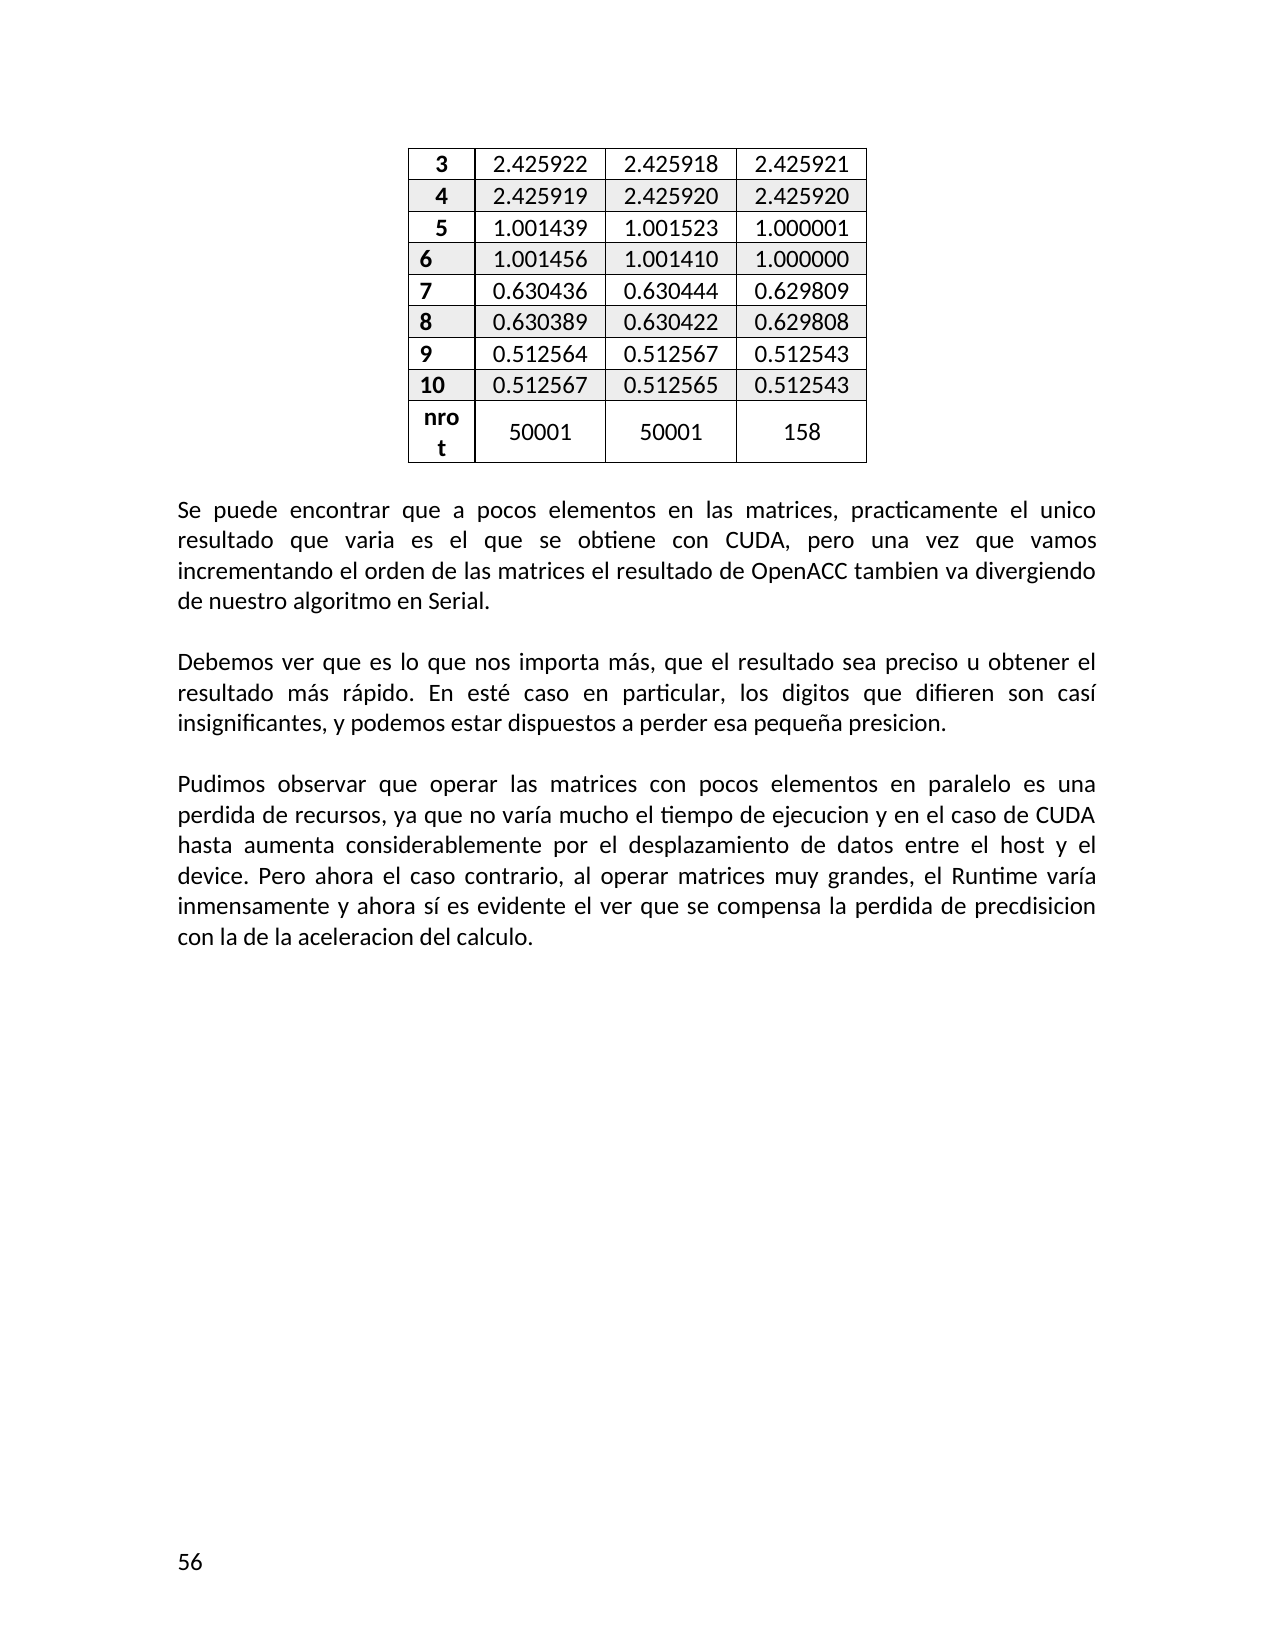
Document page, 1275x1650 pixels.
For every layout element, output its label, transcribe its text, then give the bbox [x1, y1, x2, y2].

table_cell 10 [409, 370, 474, 400]
table_cell 3 [409, 149, 474, 179]
text Se puede encontrar que a pocos elementos en las matrices, practicamente el unico resultado que varia es el que se obtiene con CUDA, pero una vez que vamos incrementando el orden de las matrices el resultado de OpenACC tambien va divergiendo de nuestro algoritmo en Serial. [177, 494, 1098, 616]
table_cell 0.512543 [737, 338, 866, 368]
table_cell 0.512543 [737, 370, 866, 400]
table_cell 0.512567 [476, 370, 605, 400]
table_cell 0.630444 [606, 275, 736, 305]
table_cell 2.425918 [606, 149, 736, 179]
table_cell 0.512565 [606, 370, 736, 400]
table_cell nrot [409, 401, 474, 462]
table_cell 4 [409, 180, 474, 211]
table_cell 2.425920 [606, 180, 736, 211]
table_cell 0.629809 [737, 275, 866, 305]
table_cell 1.001410 [606, 243, 736, 274]
table_cell 0.630422 [606, 306, 736, 337]
table_cell 2.425921 [737, 149, 866, 179]
table_cell 0.629808 [737, 306, 866, 337]
table_cell 1.001439 [476, 212, 605, 242]
table_cell 158 [737, 401, 866, 462]
text Debemos ver que es lo que nos importa más, que el resultado sea preciso u obtener el resultado más rápido. En esté caso en particular, los digitos que difieren son casí insignificantes, y podemos estar dispuestos a perder esa pequeña presicion. [177, 646, 1098, 738]
table_cell 0.512567 [606, 338, 736, 368]
table_cell 1.000000 [737, 243, 866, 274]
table_cell 0.630389 [476, 306, 605, 337]
table_cell 2.425922 [476, 149, 605, 179]
table_cell 2.425920 [737, 180, 866, 211]
table_cell 2.425919 [476, 180, 605, 211]
table_cell 1.001456 [476, 243, 605, 274]
table_cell 1.001523 [606, 212, 736, 242]
table_cell 8 [409, 306, 474, 337]
table_cell 6 [409, 243, 474, 274]
table_cell 9 [409, 338, 474, 368]
text Pudimos observar que operar las matrices con pocos elementos en paralelo es una perdida de recursos, ya que no varía mucho el tiempo de ejecucion y en el caso de CUDA hasta aumenta considerablemente por el desplazamiento de datos entre el host y el device. Pero ahora el caso contrario, al operar matrices muy grandes, el Runtime varía inmensamente y ahora sí es evidente el ver que se compensa la perdida de precdisicion con la de la aceleracion del calculo. [177, 768, 1098, 952]
table_cell 1.000001 [737, 212, 866, 242]
table_cell 0.512564 [476, 338, 605, 368]
table_cell 50001 [606, 401, 736, 462]
table_cell 5 [409, 212, 474, 242]
table_cell 50001 [476, 401, 605, 462]
table_cell 7 [409, 275, 474, 305]
table_cell 0.630436 [476, 275, 605, 305]
